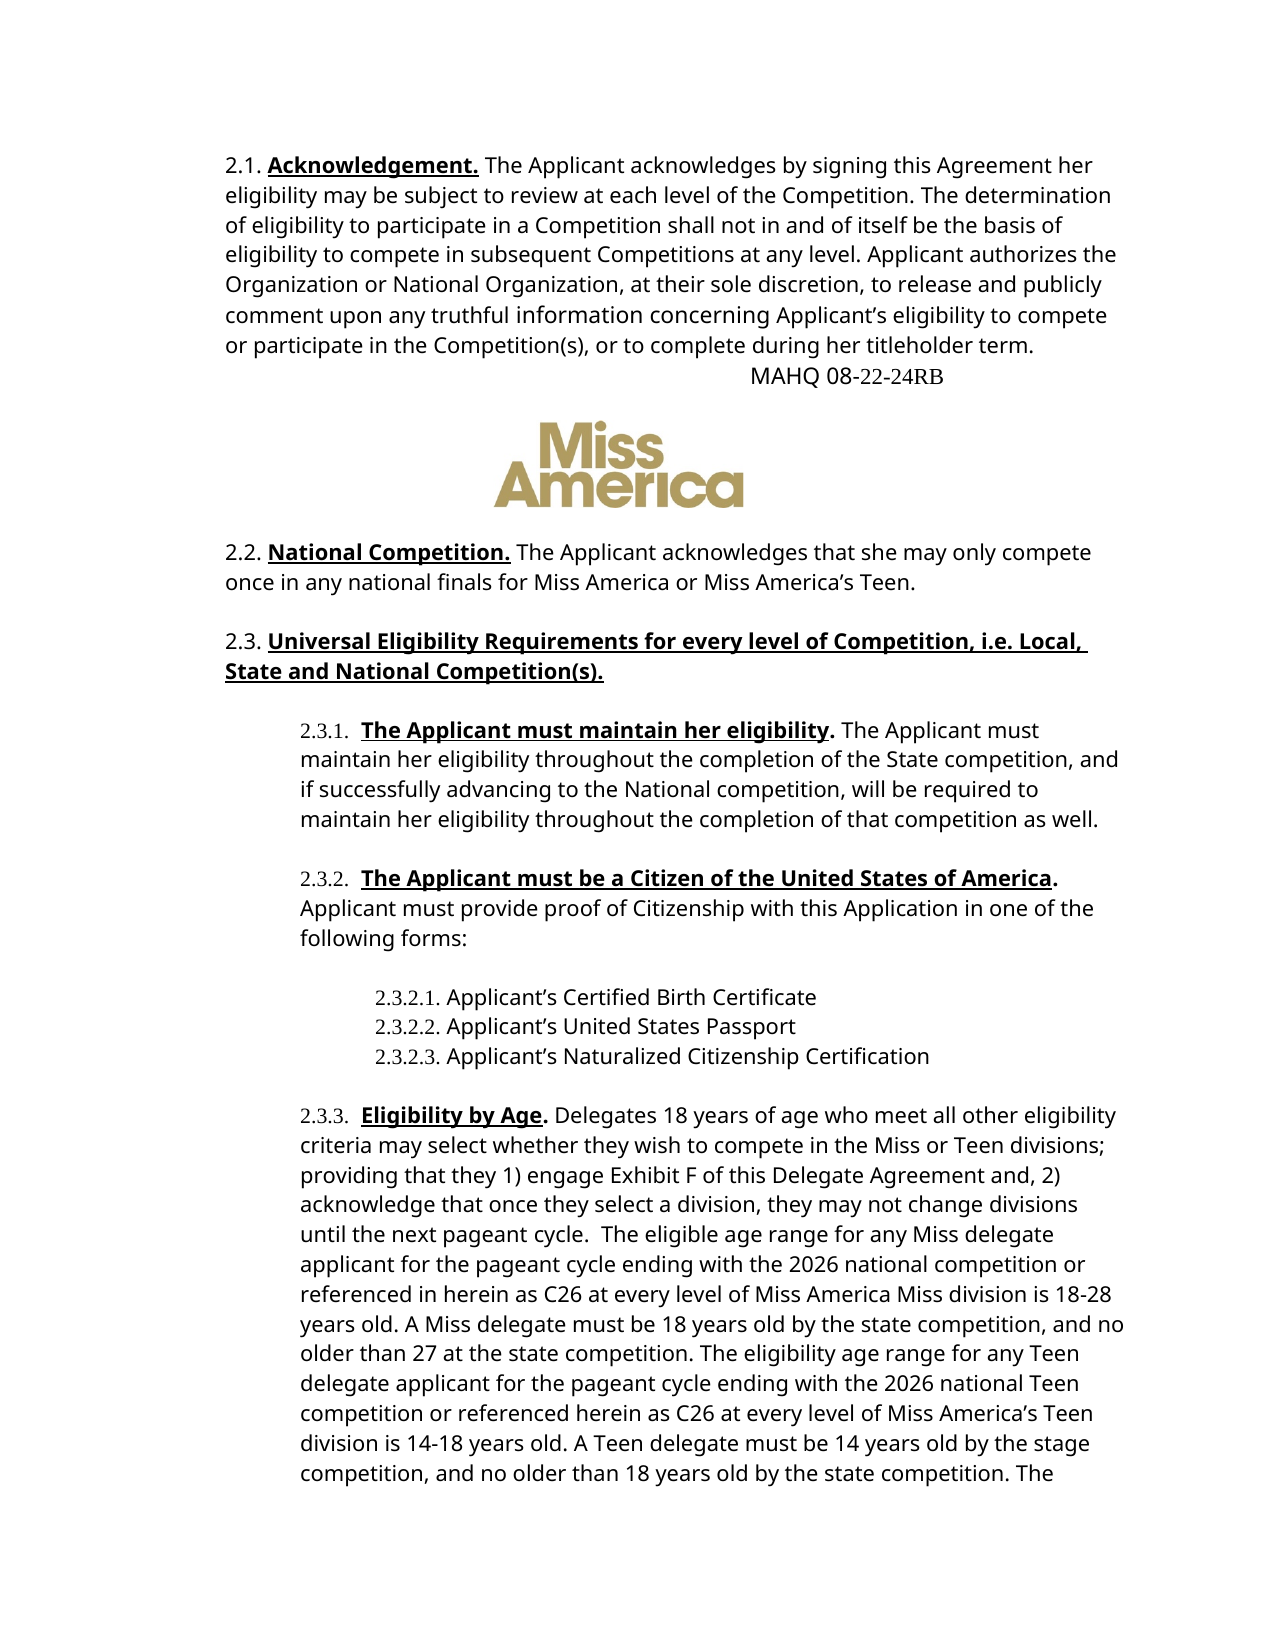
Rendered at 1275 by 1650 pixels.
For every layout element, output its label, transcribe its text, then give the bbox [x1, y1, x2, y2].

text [300, 1100, 1125, 1487]
text 2.1. Acknowledgement. The Applicant acknowledges by signing this Agreement her eligibility may be subject to review at each level of the Competition. The determination of eligibility to participate in a Competition shall not in and of itself be the basis of eligibility to compete in subsequent Competitions at any level. Applicant authorizes the Organization or National Organization, at their sole discretion, to release and publicly comment upon any truthful information concerning Applicant’s eligibility to compete or participate in the Competition(s), or to complete during her titleholder term. MAHQ 08-22-24RB [225, 150, 1125, 391]
text 2.3.2.1. Applicant’s Certified Birth Certificate 2.3.2.2. Applicant’s United States Passport 2.3.2.3. Applicant’s Naturalized Citizenship Certification [375, 981, 1125, 1071]
text 2.2. National Competition. The Applicant acknowledges that she may only compete once in any national finals for Miss America or Miss America’s Teen. [225, 537, 1125, 597]
picture [493, 420, 744, 508]
text 2.3.1. The Applicant must maintain her eligibility. The Applicant must maintain her eligibility throughout the completion of the State competition, and if successfully advancing to the National competition, will be required to maintain her eligibility throughout the completion of that competition as well. [300, 714, 1125, 834]
text 2.3. Universal Eligibility Requirements for every level of Competition, i.e. Local, State and National Competition(s). [225, 626, 1125, 685]
text 2.3.2. The Applicant must be a Citizen of the United States of America. Applicant must provide proof of Citizenship with this Application in one of the following forms: [300, 863, 1125, 952]
